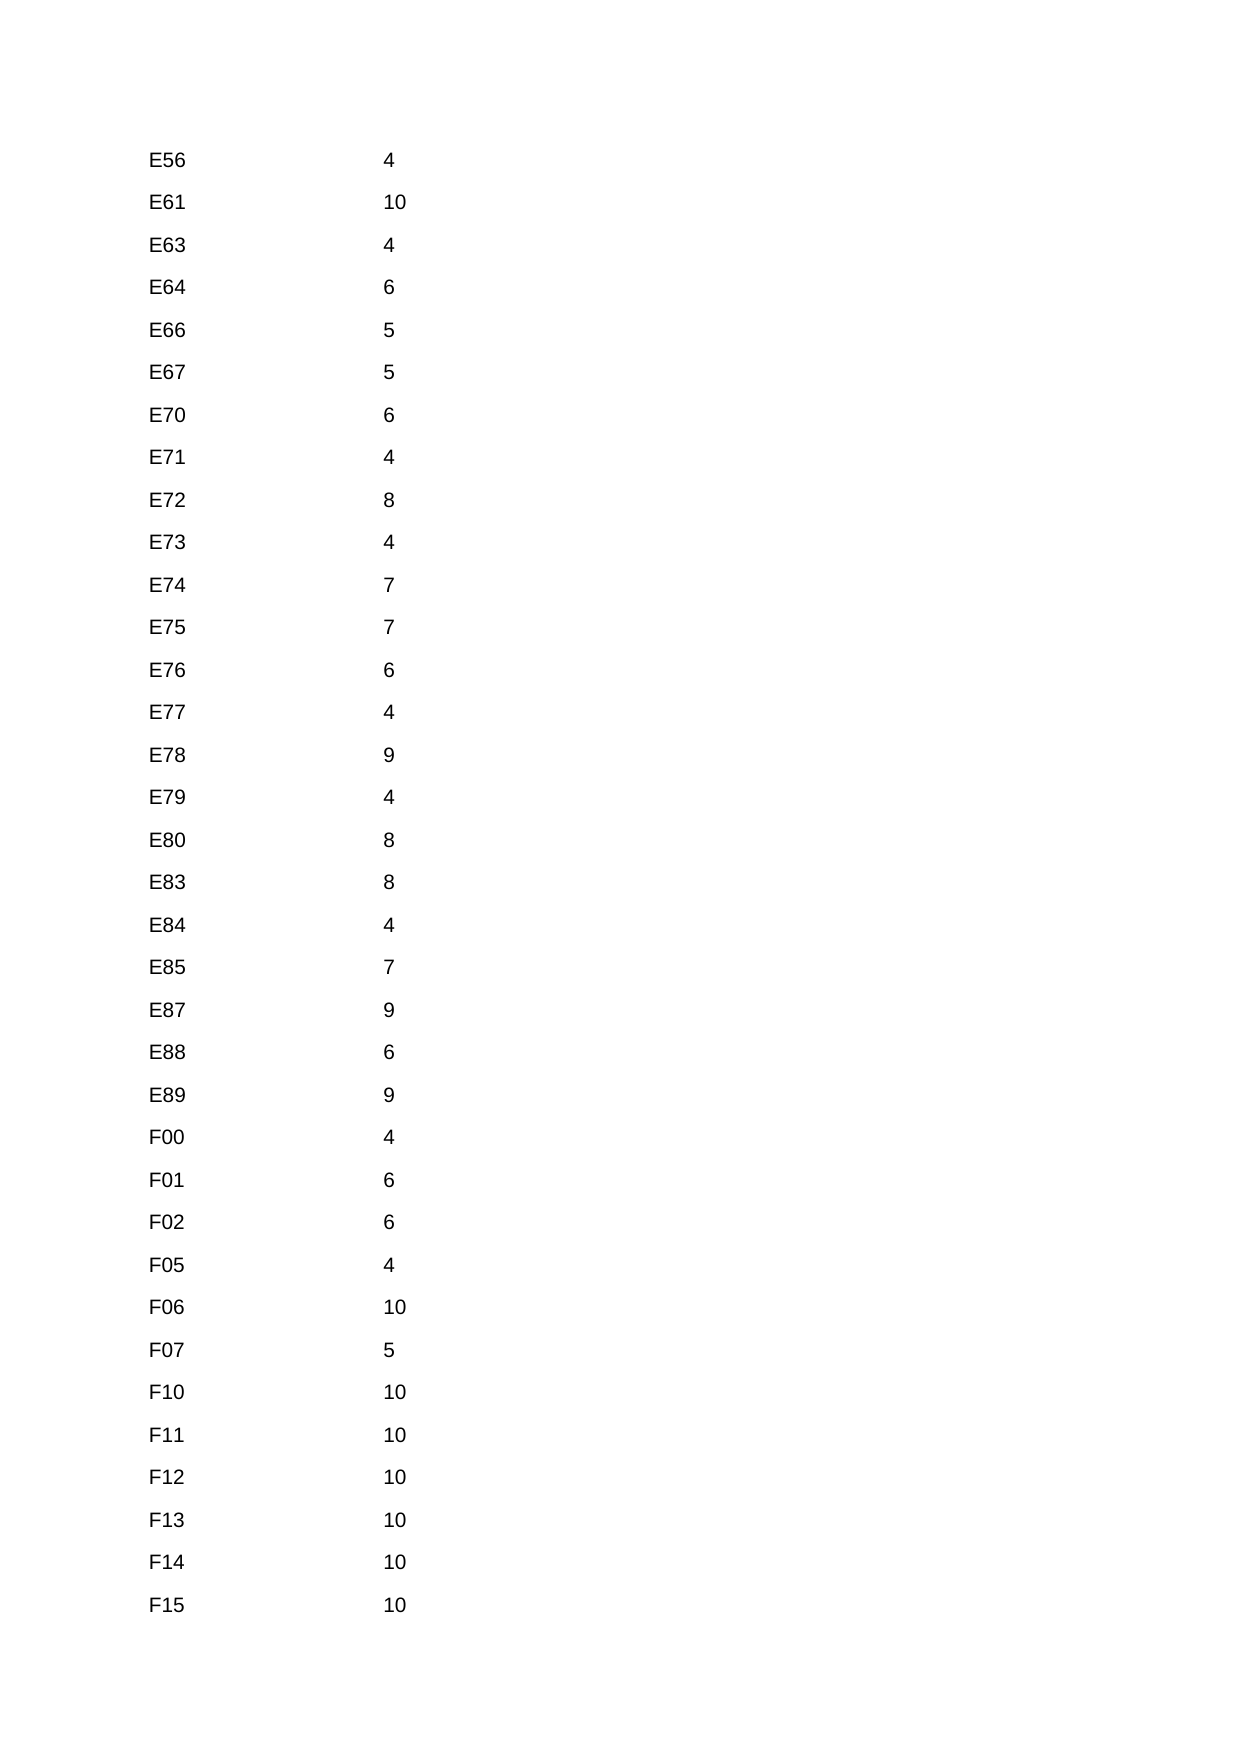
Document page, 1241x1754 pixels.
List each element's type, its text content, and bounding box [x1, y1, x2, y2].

table_cell 8 [382, 870, 564, 913]
table_cell 10 [382, 1550, 564, 1593]
table_cell E67 [148, 360, 382, 403]
table_cell 10 [382, 1423, 564, 1465]
table_cell E85 [148, 955, 382, 998]
table_cell F06 [148, 1295, 382, 1338]
table_cell E87 [148, 998, 382, 1040]
table_cell E75 [148, 615, 382, 658]
table_cell E74 [148, 573, 382, 615]
table_cell 4 [382, 530, 564, 573]
table_cell 4 [382, 1125, 564, 1168]
table_cell F14 [148, 1550, 382, 1593]
table_cell 10 [382, 190, 564, 233]
table_cell F12 [148, 1465, 382, 1508]
table_cell F00 [148, 1125, 382, 1168]
table_cell 6 [382, 1210, 564, 1253]
table_cell E80 [148, 828, 382, 870]
table_cell 9 [382, 1083, 564, 1125]
table_cell 4 [382, 785, 564, 828]
table_cell 5 [382, 360, 564, 403]
table_cell E71 [148, 445, 382, 488]
table_cell 4 [382, 700, 564, 743]
table_cell E84 [148, 913, 382, 955]
table_cell E56 [148, 148, 382, 190]
table_cell 4 [382, 148, 564, 190]
table_cell 6 [382, 403, 564, 445]
table_cell E63 [148, 233, 382, 275]
table_cell 6 [382, 658, 564, 700]
table_cell 9 [382, 743, 564, 785]
table_cell 8 [382, 488, 564, 530]
table_cell E77 [148, 700, 382, 743]
table_cell F10 [148, 1380, 382, 1423]
table_cell F15 [148, 1593, 382, 1635]
table_cell 5 [382, 1338, 564, 1380]
table_cell 10 [382, 1380, 564, 1423]
table_cell 5 [382, 318, 564, 360]
table_cell F05 [148, 1253, 382, 1295]
table_cell 10 [382, 1465, 564, 1508]
table_cell 6 [382, 1040, 564, 1083]
table_cell E72 [148, 488, 382, 530]
table_cell F11 [148, 1423, 382, 1465]
table_cell 10 [382, 1593, 564, 1635]
table_cell E78 [148, 743, 382, 785]
table_cell E76 [148, 658, 382, 700]
table_cell 6 [382, 275, 564, 318]
table_cell 7 [382, 615, 564, 658]
table_cell E73 [148, 530, 382, 573]
table_cell E66 [148, 318, 382, 360]
table_cell E70 [148, 403, 382, 445]
table_cell E61 [148, 190, 382, 233]
table_cell F01 [148, 1168, 382, 1210]
table_cell F13 [148, 1508, 382, 1550]
table_cell E64 [148, 275, 382, 318]
table_cell E83 [148, 870, 382, 913]
table_cell E88 [148, 1040, 382, 1083]
table_cell 10 [382, 1508, 564, 1550]
table_cell 7 [382, 573, 564, 615]
table_cell 9 [382, 998, 564, 1040]
table_cell E79 [148, 785, 382, 828]
table_cell 4 [382, 233, 564, 275]
table_cell E89 [148, 1083, 382, 1125]
table_cell F07 [148, 1338, 382, 1380]
table_cell 4 [382, 1253, 564, 1295]
table_cell 4 [382, 913, 564, 955]
table_cell 4 [382, 445, 564, 488]
table_cell 10 [382, 1295, 564, 1338]
table_cell 7 [382, 955, 564, 998]
table_cell 6 [382, 1168, 564, 1210]
table_cell F02 [148, 1210, 382, 1253]
table_cell 8 [382, 828, 564, 870]
